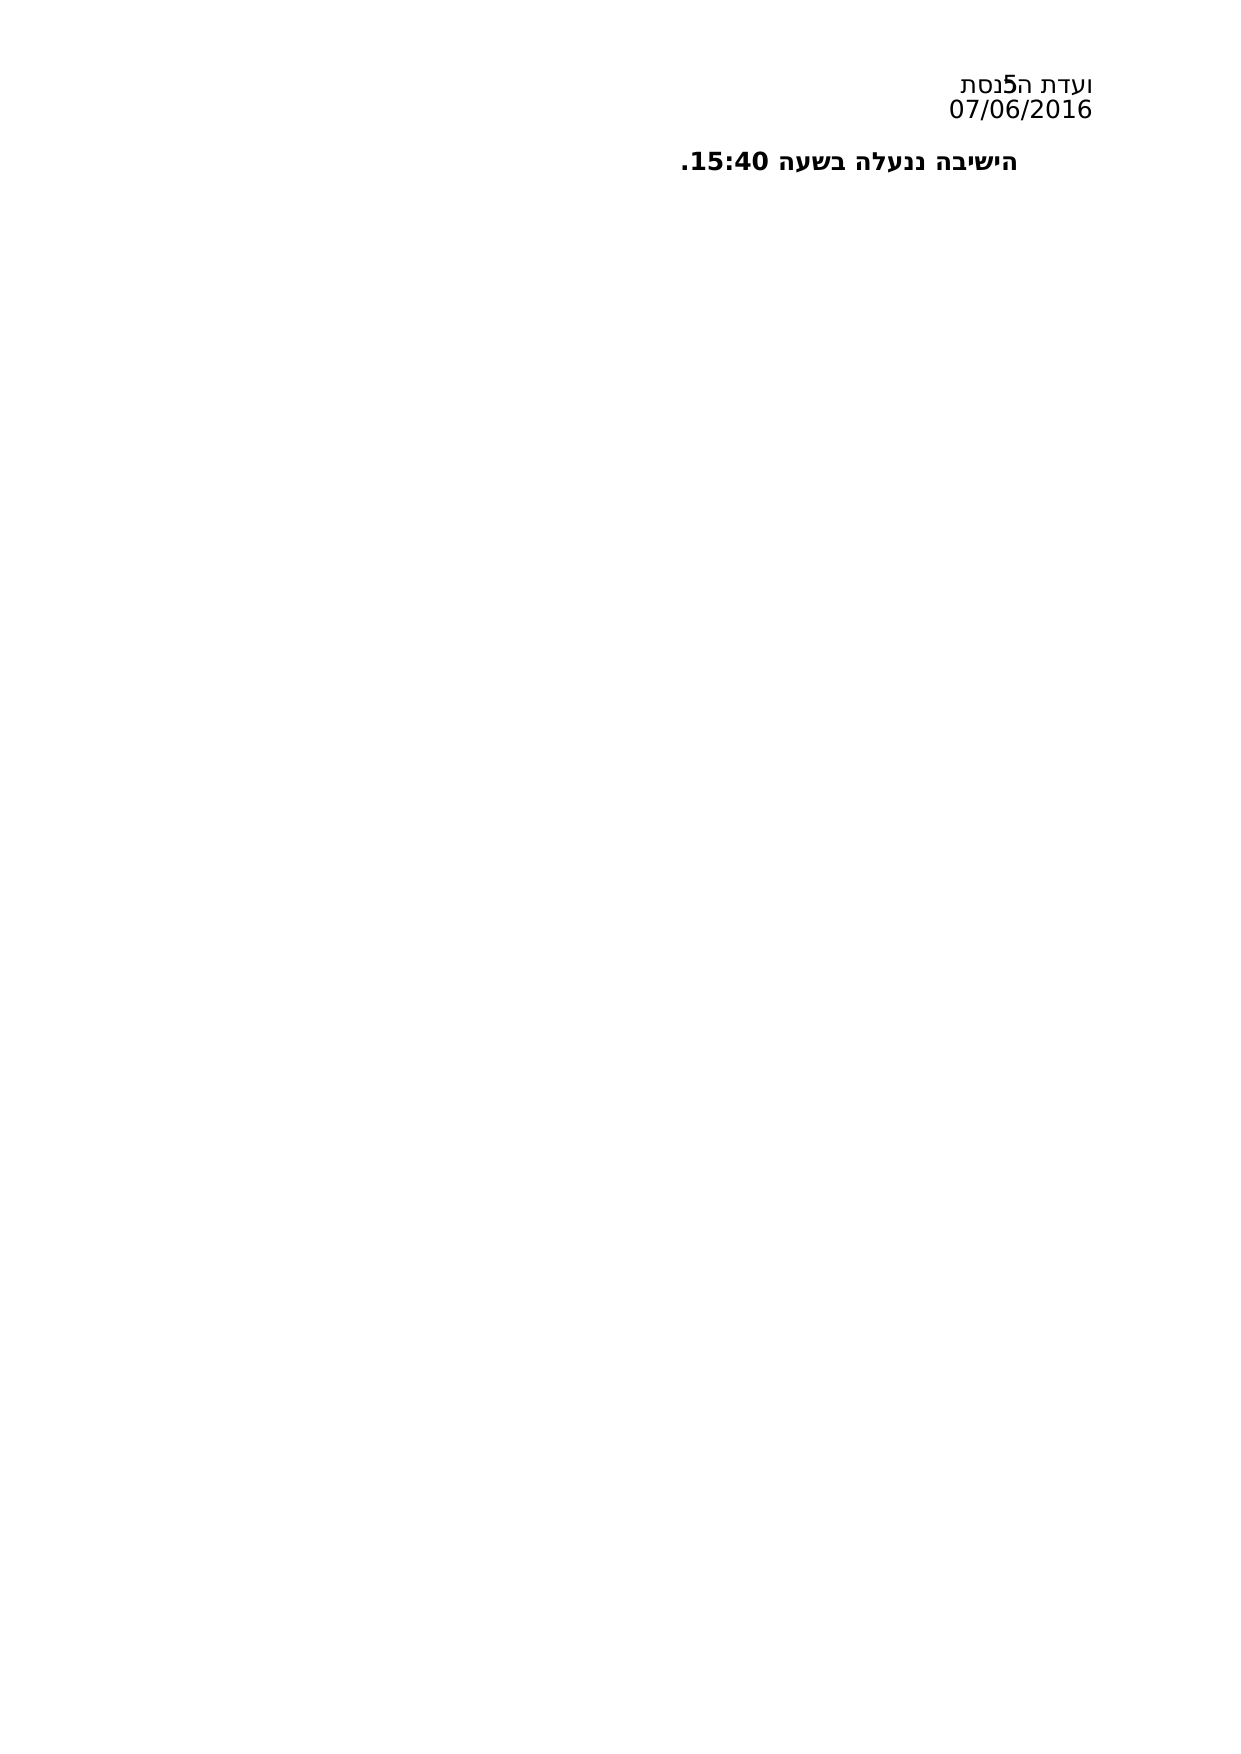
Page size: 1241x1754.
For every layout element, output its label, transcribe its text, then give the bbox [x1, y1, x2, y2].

text הישיבה ננעלה בשעה 15:40. [147, 150, 1093, 175]
